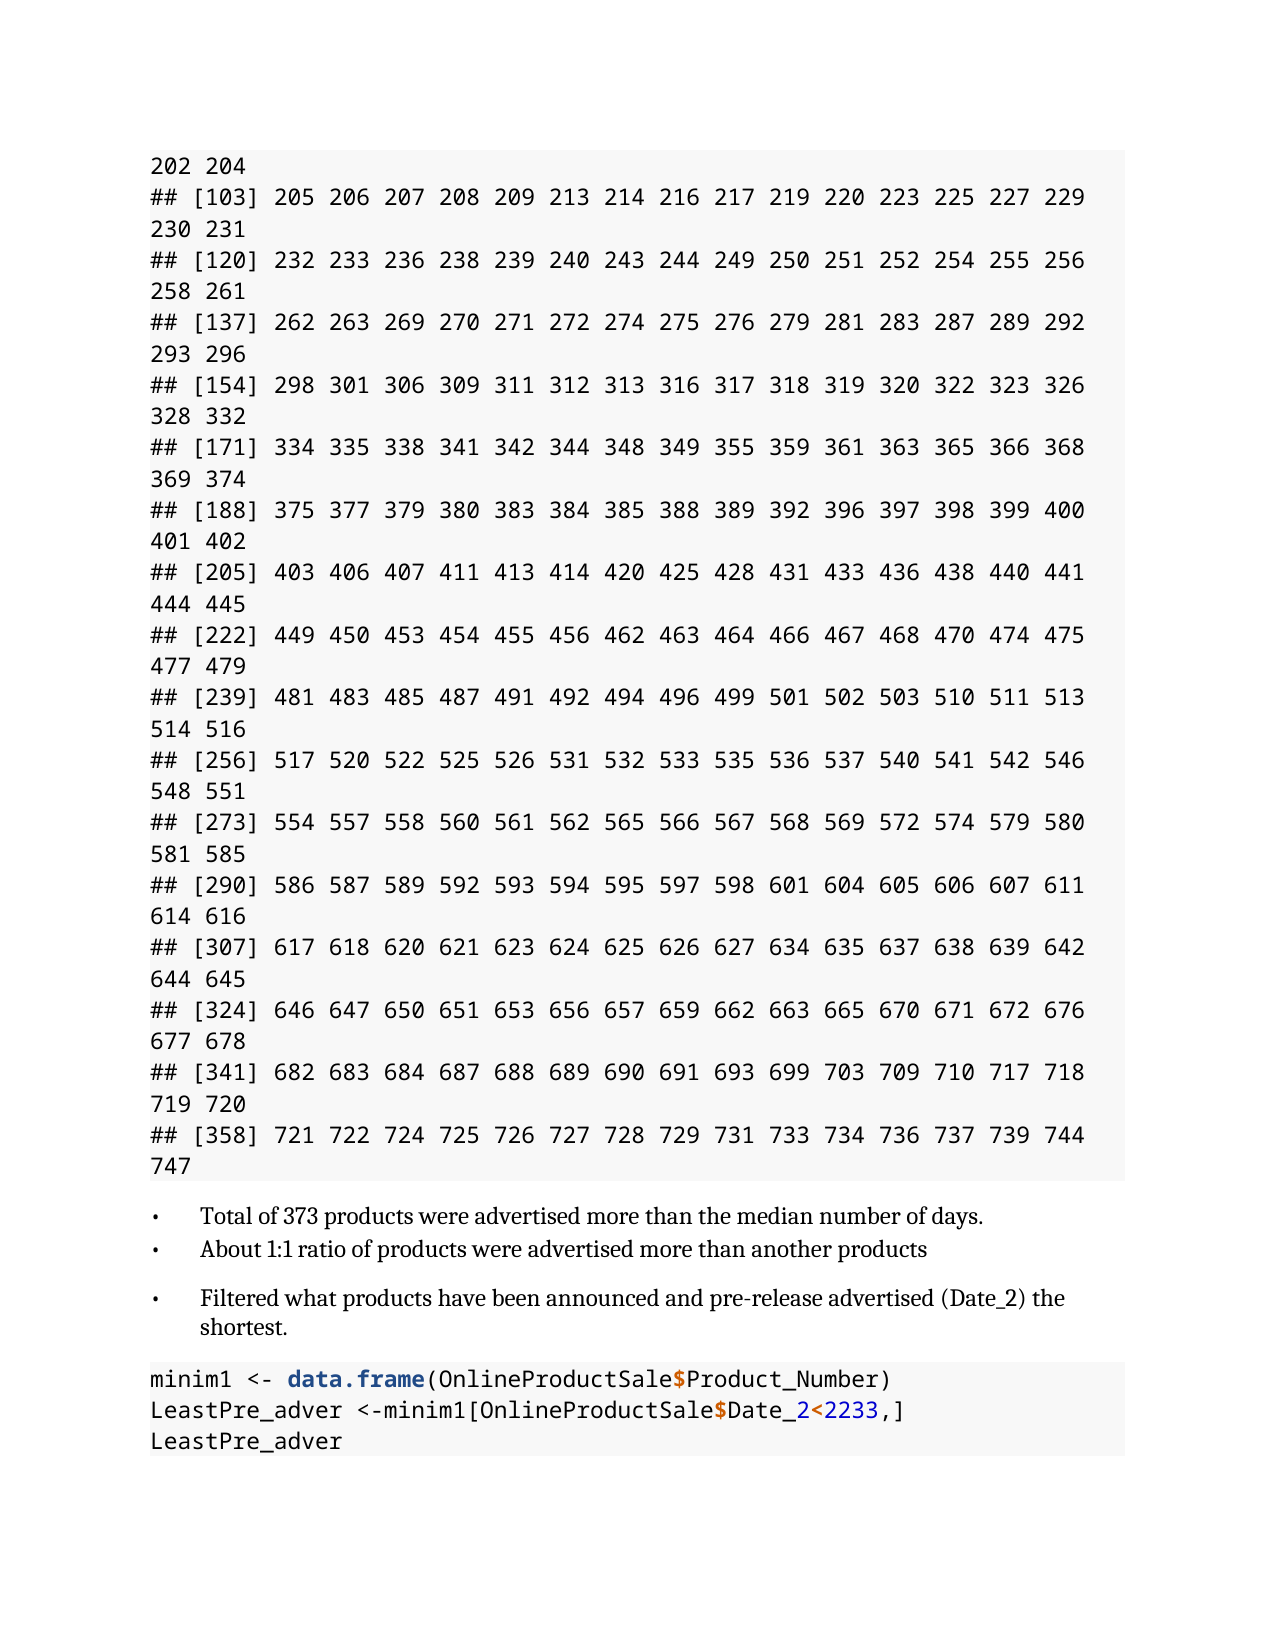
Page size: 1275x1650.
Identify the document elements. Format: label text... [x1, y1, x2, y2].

list Total of 373 products were advertised more than the median number of days. [150, 1202, 1125, 1231]
list Filtered what products have been announced and pre-release advertised (Date_2) the shortest. [150, 1284, 1125, 1342]
text minim1 <- data.frame(OnlineProductSale$Product_Number) LeastPre_adver <-minim1[OnlineProductSale$Date_2<2233,] LeastPre_adver [150, 1362, 1125, 1456]
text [150, 150, 1125, 1181]
list About 1:1 ratio of products were advertised more than another products [150, 1234, 1125, 1263]
